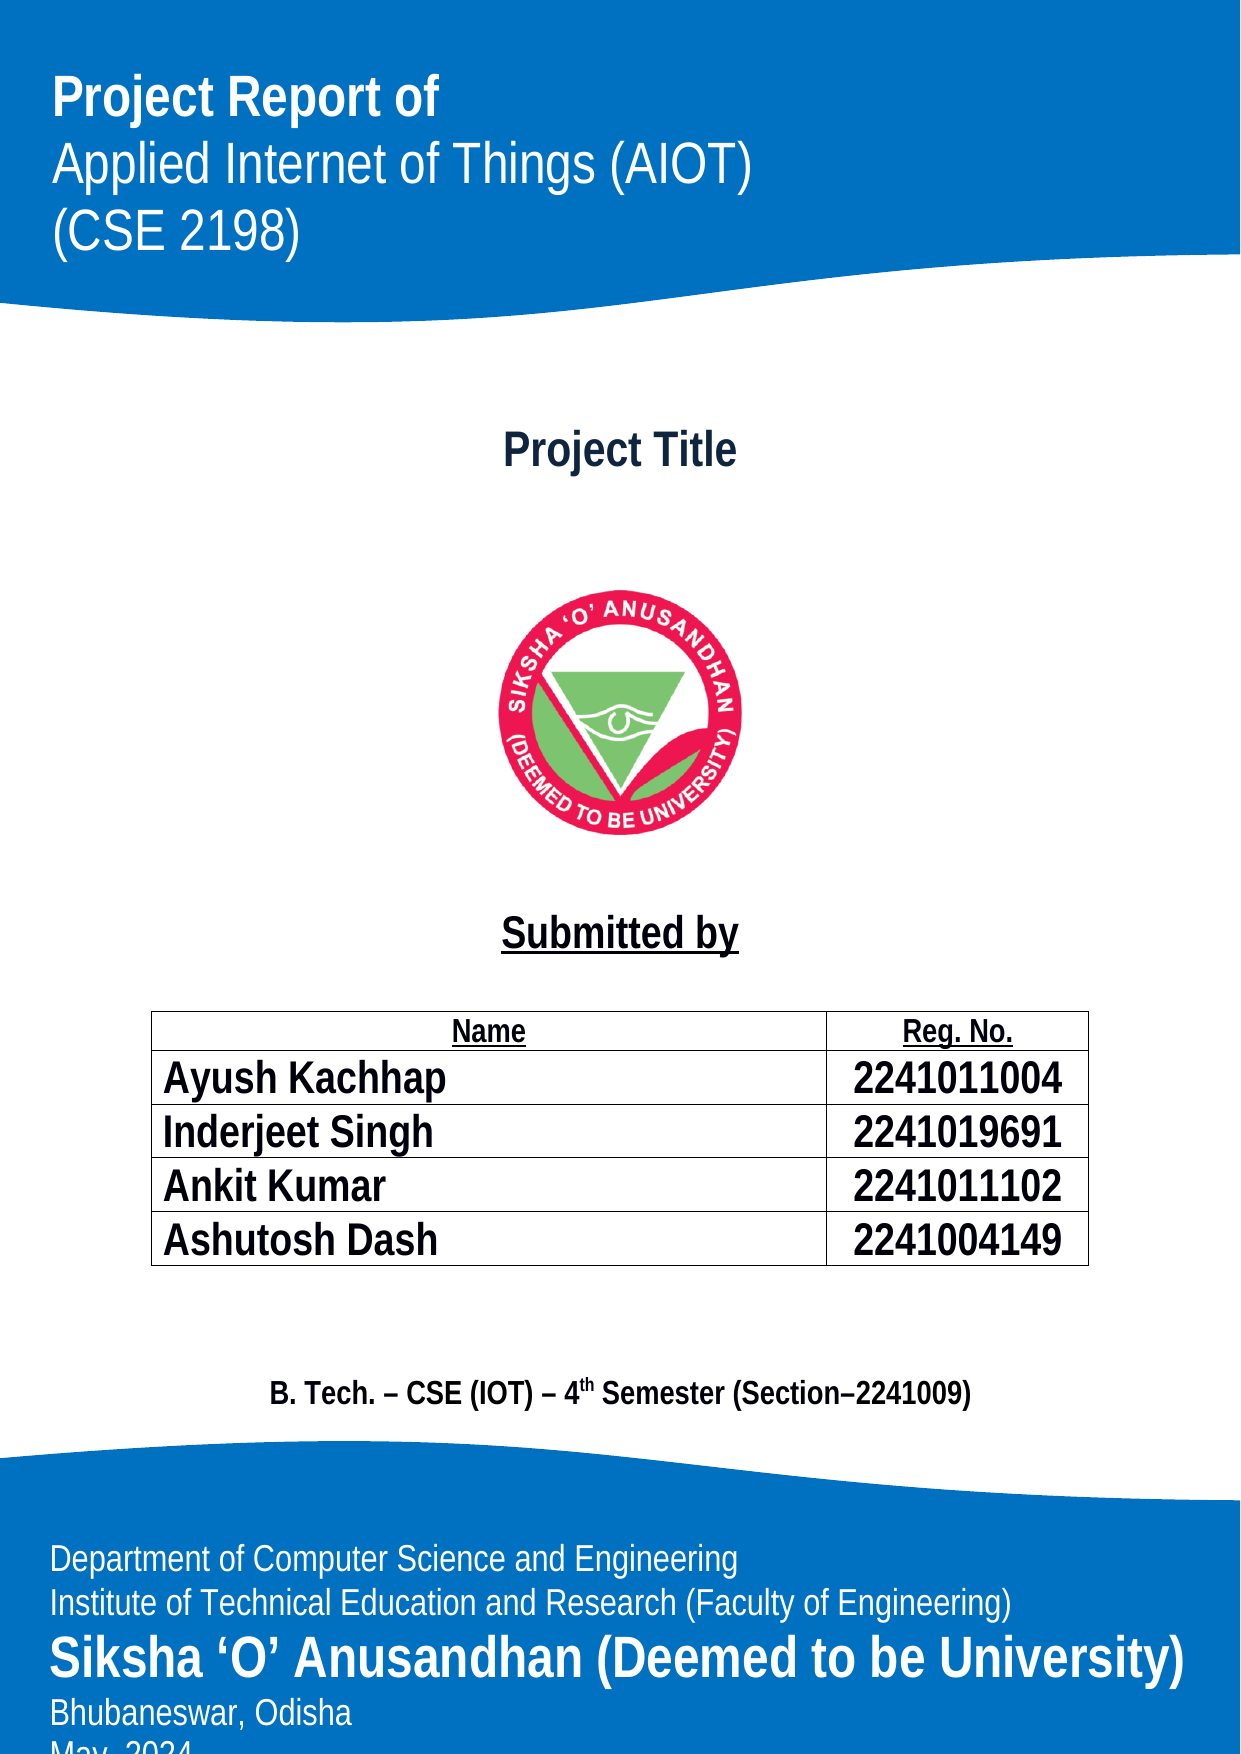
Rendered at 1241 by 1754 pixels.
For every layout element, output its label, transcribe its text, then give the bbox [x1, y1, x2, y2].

table_header Name [152, 1012, 826, 1050]
text Submitted by [75, 906, 1165, 958]
picture [498, 590, 742, 835]
table_cell Inderjeet Singh [152, 1105, 826, 1157]
text B. Tech. – CSE (IOT) – 4th Semester (Section–2241009) [75, 1373, 1165, 1412]
table_cell Ayush Kachhap [152, 1051, 826, 1104]
text Project Title [75, 420, 1165, 477]
table_cell Ashutosh Dash [152, 1212, 826, 1264]
table_cell 2241019691 [827, 1105, 1088, 1157]
table_header Reg. No. [827, 1012, 1088, 1050]
table_cell 2241011004 [827, 1051, 1088, 1104]
table_cell Ankit Kumar [152, 1158, 826, 1211]
table_cell 2241004149 [827, 1212, 1088, 1264]
table_cell 2241011102 [827, 1158, 1088, 1211]
